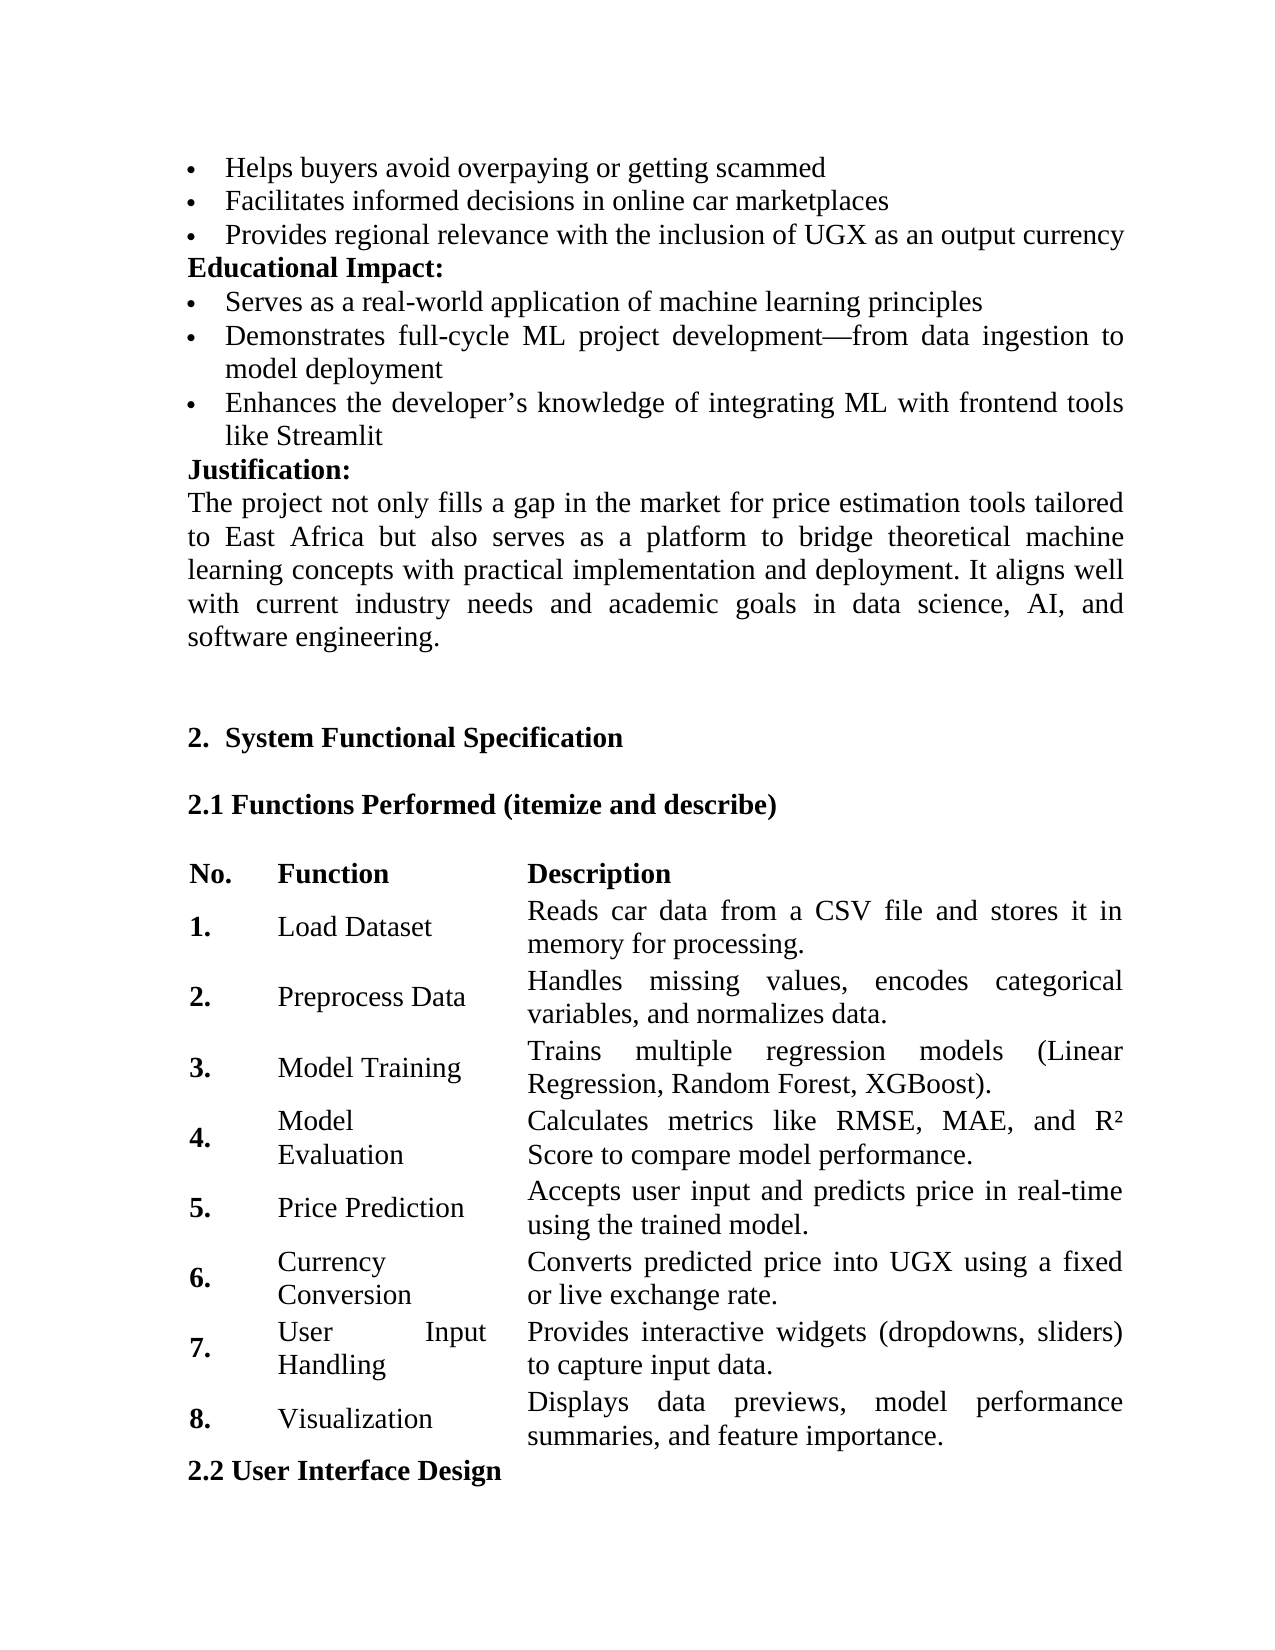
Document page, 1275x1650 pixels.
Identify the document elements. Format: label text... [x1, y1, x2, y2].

text 2.1 Functions Performed (itemize and describe) [187, 787, 1125, 821]
list Demonstrates full-cycle ML project development—from data ingestion to model deployment [187, 318, 1125, 385]
table_cell Visualization [238, 1383, 488, 1453]
table_cell 8. [150, 1383, 238, 1453]
table_header No. [150, 854, 238, 891]
table_cell Trains multiple regression models (Linear Regression, Random Forest, XGBoost). [488, 1031, 1125, 1102]
list Serves as a real-world application of machine learning principles [187, 284, 1125, 318]
table_header Description [488, 854, 1125, 891]
table_cell 7. [150, 1312, 238, 1382]
list Helps buyers avoid overpaying or getting scammed [187, 150, 1125, 183]
table_cell 2. [150, 961, 238, 1031]
table_cell Displays data previews, model performance summaries, and feature importance. [488, 1383, 1125, 1453]
table_cell 6. [150, 1242, 238, 1312]
list Enhances the developer’s knowledge of integrating ML with frontend tools like Streamlit [187, 385, 1125, 452]
table_cell Currency Conversion [238, 1242, 488, 1312]
table_cell Model Evaluation [238, 1102, 488, 1172]
table_cell Calculates metrics like RMSE, MAE, and R² Score to compare model performance. [488, 1102, 1125, 1172]
text Educational Impact: [187, 251, 1125, 284]
table_cell User Input Handling [238, 1312, 488, 1382]
table_cell Accepts user input and predicts price in real-time using the trained model. [488, 1172, 1125, 1242]
table_cell 3. [150, 1031, 238, 1102]
list System Functional Specification [187, 720, 1125, 754]
table_cell Load Dataset [238, 891, 488, 961]
table_header Function [238, 854, 488, 891]
text 2.2 User Interface Design [187, 1453, 1125, 1486]
table_cell 4. [150, 1102, 238, 1172]
list Facilitates informed decisions in online car marketplaces [187, 183, 1125, 217]
table_cell Preprocess Data [238, 961, 488, 1031]
table_cell Reads car data from a CSV file and stores it in memory for processing. [488, 891, 1125, 961]
table_cell Model Training [238, 1031, 488, 1102]
table_cell Price Prediction [238, 1172, 488, 1242]
table_cell Handles missing values, encodes categorical variables, and normalizes data. [488, 961, 1125, 1031]
table_cell 5. [150, 1172, 238, 1242]
table_cell 1. [150, 891, 238, 961]
table_cell Converts predicted price into UGX using a fixed or live exchange rate. [488, 1242, 1125, 1312]
list Provides regional relevance with the inclusion of UGX as an output currency [187, 217, 1125, 251]
text Justification: [187, 452, 1125, 485]
text The project not only fills a gap in the market for price estimation tools tailored to East Africa but also serves as a platform to bridge theoretical machine learning concepts with practical implementation and deployment. It aligns well with current industry needs and academic goals in data science, AI, and software engineering. [187, 485, 1125, 653]
table_cell Provides interactive widgets (dropdowns, sliders) to capture input data. [488, 1312, 1125, 1382]
